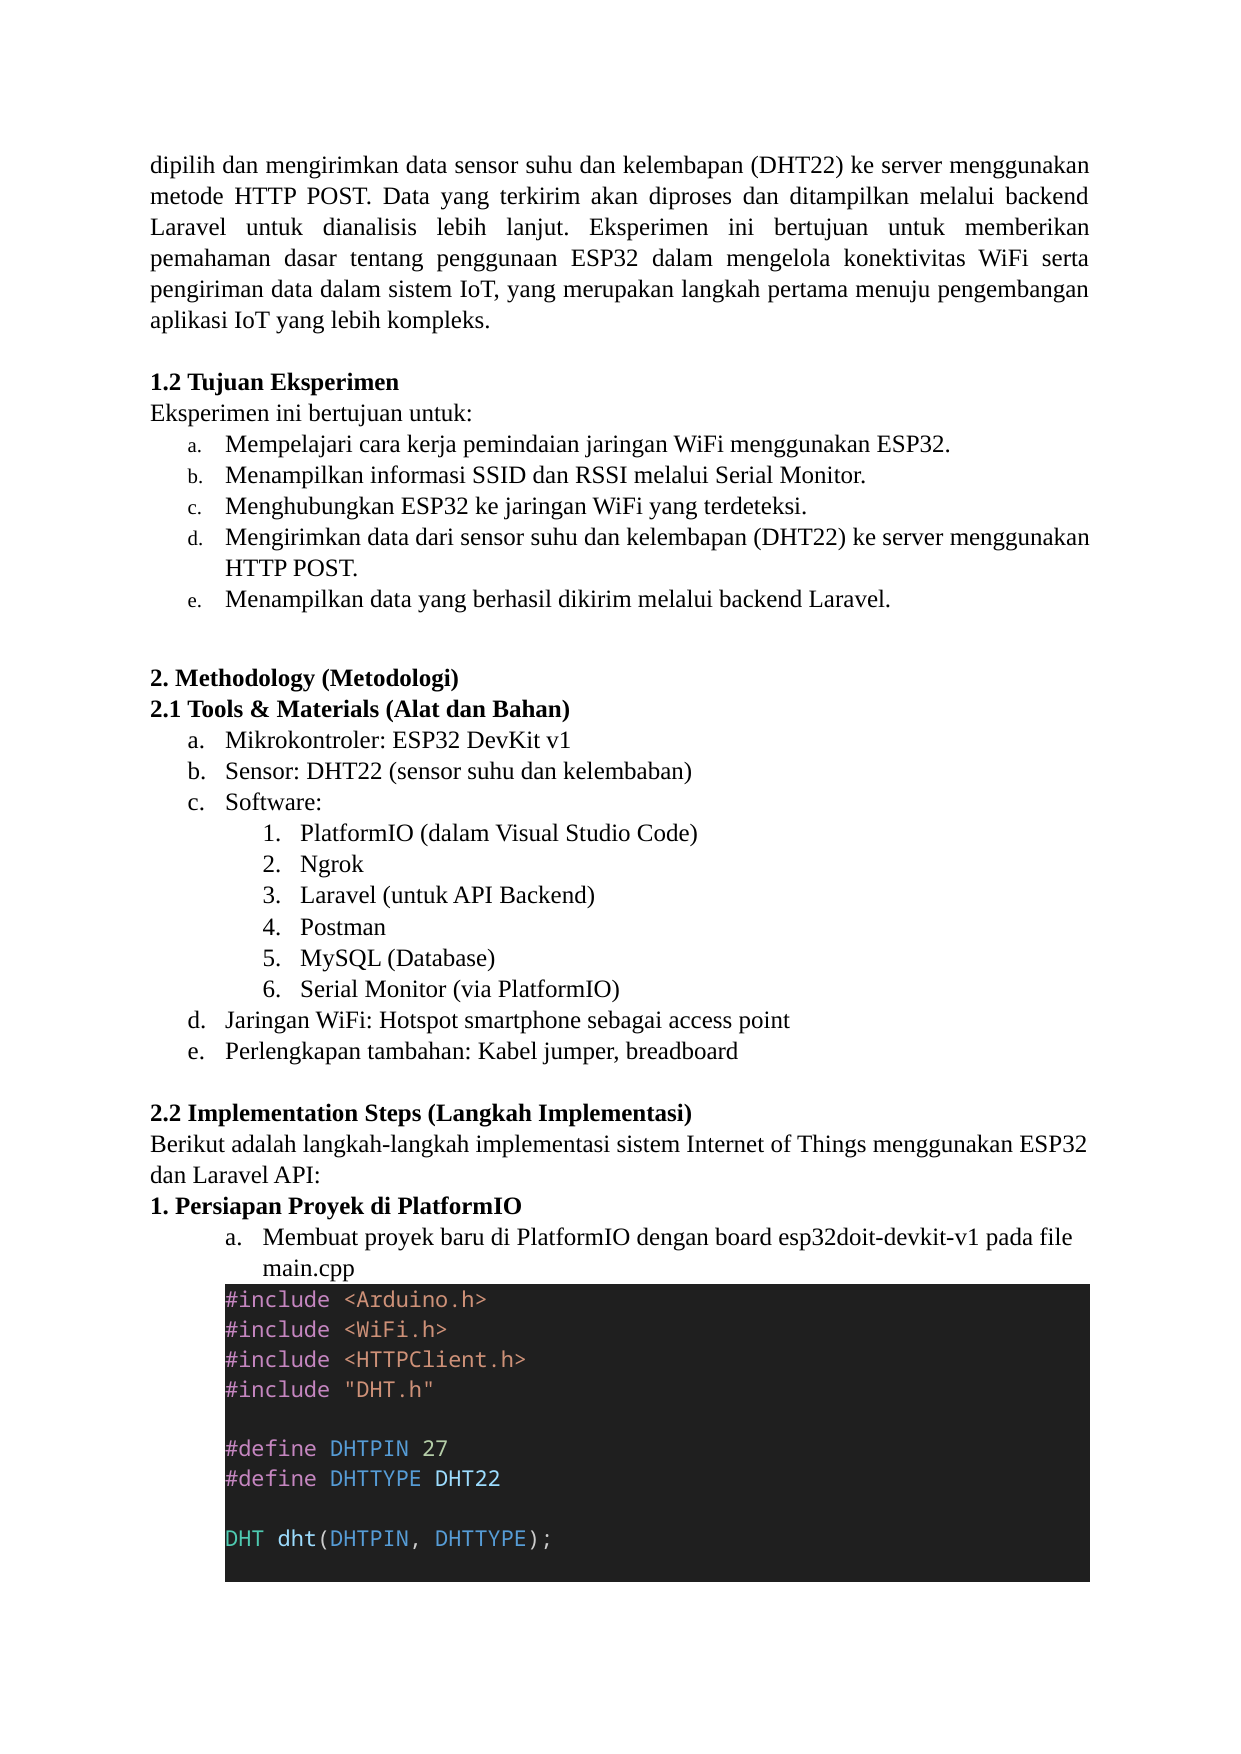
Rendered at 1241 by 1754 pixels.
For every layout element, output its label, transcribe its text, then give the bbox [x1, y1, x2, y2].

text #include <HTTPClient.h> [225, 1344, 1090, 1373]
list MySQL (Database) [262, 943, 1090, 971]
list Mempelajari cara kerja pemindaian jaringan WiFi menggunakan ESP32. [187, 429, 1090, 458]
list Menampilkan data yang berhasil dikirim melalui backend Laravel. [187, 584, 1090, 613]
list Postman [262, 912, 1090, 940]
list Laravel (untuk API Backend) [262, 881, 1090, 909]
text 1. Persiapan Proyek di PlatformIO [150, 1191, 1090, 1220]
list Software: [187, 787, 1090, 816]
list Menampilkan informasi SSID dan RSSI melalui Serial Monitor. [187, 460, 1090, 489]
text #include "DHT.h" [225, 1373, 1090, 1403]
list Sensor: DHT22 (sensor suhu dan kelembaban) [187, 756, 1090, 785]
list Mengirimkan data dari sensor suhu dan kelembapan (DHT22) ke server menggunakan HTTP POST. [187, 522, 1090, 582]
text 2. Methodology (Metodologi) [150, 663, 1090, 692]
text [150, 150, 1090, 334]
list Jaringan WiFi: Hotspot smartphone sebagai access point [187, 1005, 1090, 1033]
text 2.2 Implementation Steps (Langkah Implementasi) [150, 1098, 1090, 1127]
list Mikrokontroler: ESP32 DevKit v1 [187, 725, 1090, 754]
list Perlengkapan tambahan: Kabel jumper, breadboard [187, 1036, 1090, 1064]
text #include <Arduino.h> [225, 1284, 1090, 1314]
list Membuat proyek baru di PlatformIO dengan board esp32doit-devkit-v1 pada file main.cpp [225, 1222, 1090, 1282]
list Menghubungkan ESP32 ke jaringan WiFi yang terdeteksi. [187, 491, 1090, 520]
text 1.2 Tujuan Eksperimen [150, 367, 1090, 396]
text 2.1 Tools & Materials (Alat dan Bahan) [150, 694, 1090, 723]
text #define DHTPIN 27 [225, 1433, 1090, 1463]
text Berikut adalah langkah-langkah implementasi sistem Internet of Things menggunakan ESP32 dan Laravel API: [150, 1129, 1090, 1189]
list Ngrok [262, 849, 1090, 878]
list PlatformIO (dalam Visual Studio Code) [262, 818, 1090, 847]
text #define DHTTYPE DHT22 [225, 1463, 1090, 1493]
text Eksperimen ini bertujuan untuk: [150, 398, 1090, 427]
text #include <WiFi.h> [225, 1314, 1090, 1344]
list Serial Monitor (via PlatformIO) [262, 974, 1090, 1002]
text DHT dht(DHTPIN, DHTTYPE); [225, 1522, 1090, 1552]
